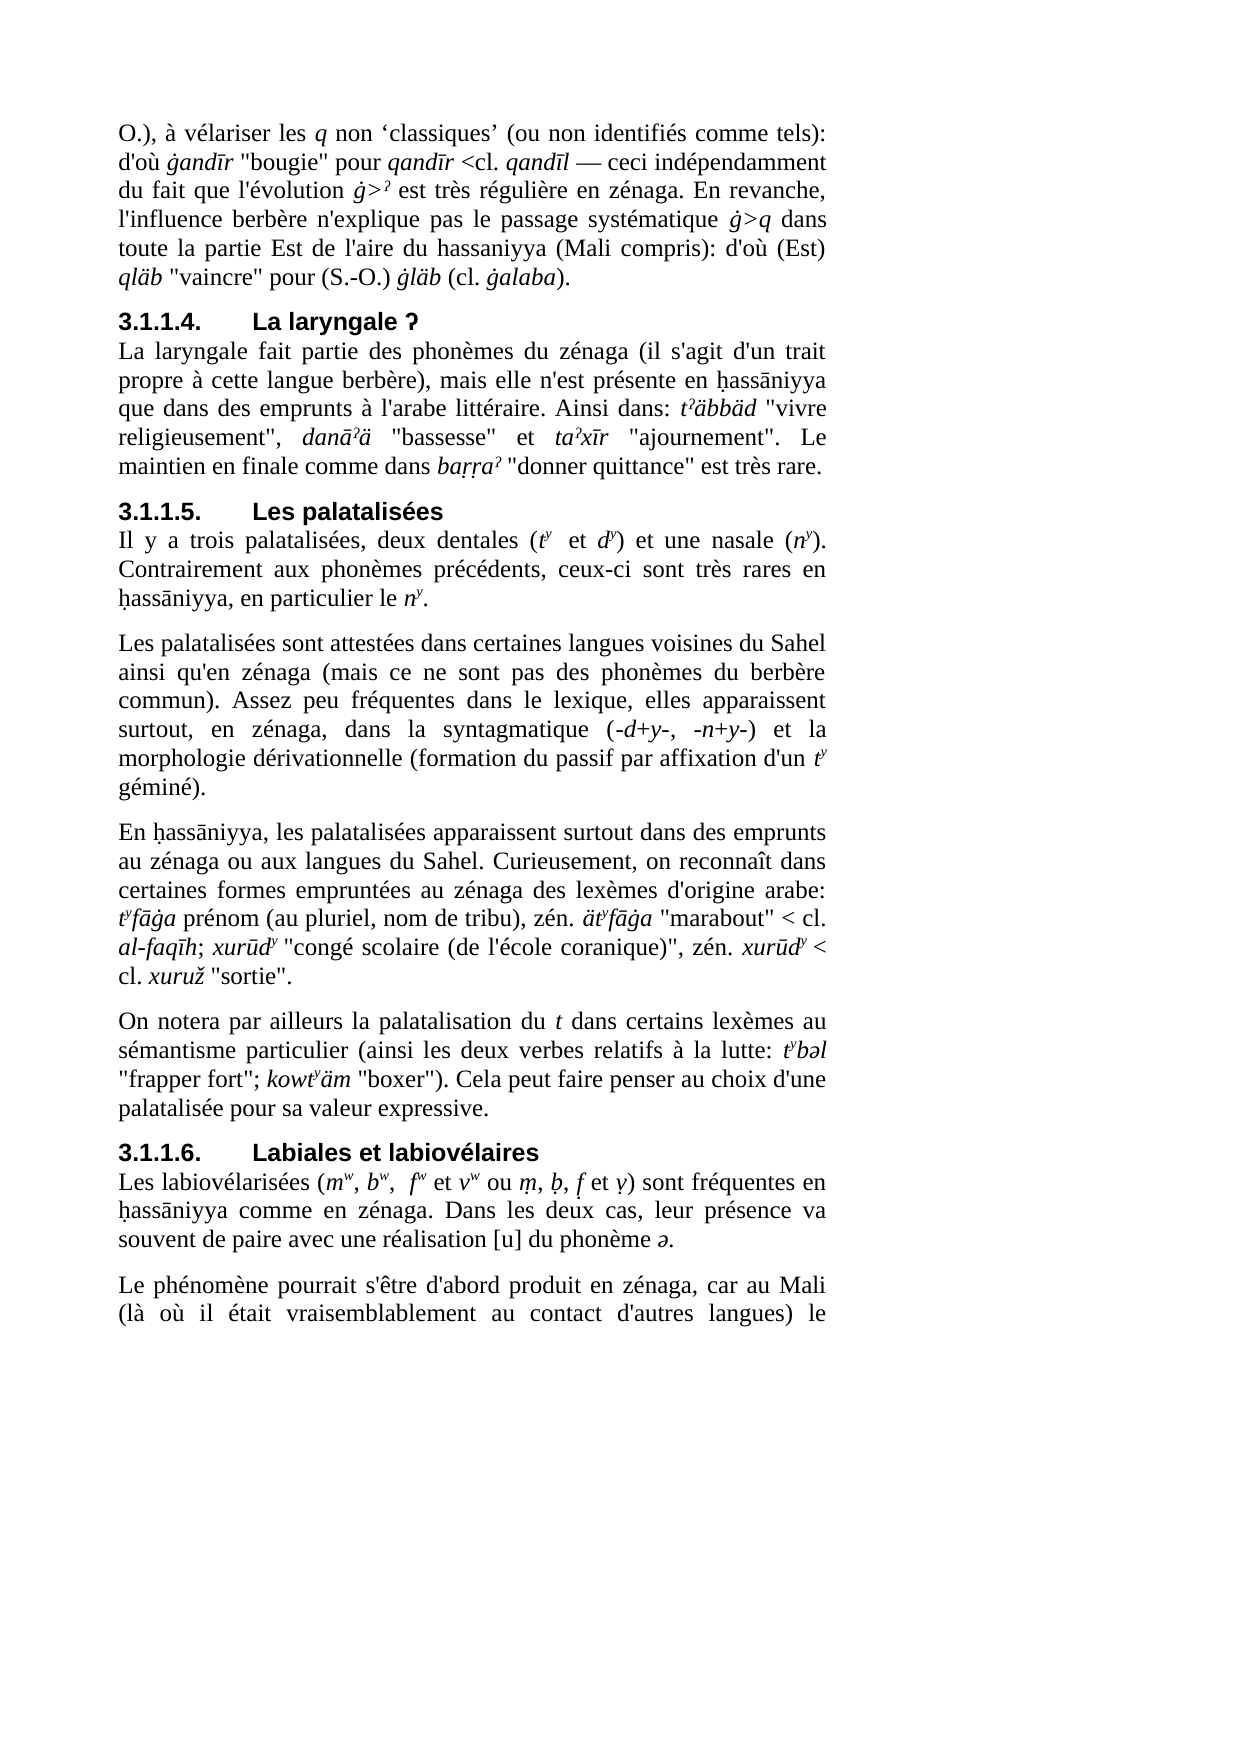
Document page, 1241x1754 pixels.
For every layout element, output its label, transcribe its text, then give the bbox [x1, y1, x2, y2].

text La laryngale fait partie des phonèmes du zénaga (il s'agit d'un trait propre à cette langue berbère), mais elle n'est présente en ḥassāniyya que dans des emprunts à l'arabe littéraire. Ainsi dans: tˀäbbäd "vivre religieusement", danāˀä "bassesse" et taˀxīr "ajournement". Le maintien en finale comme dans baṛṛaˀ "donner quittance" est très rare. [118, 336, 827, 480]
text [118, 118, 827, 291]
text En ḥassāniyya, les palatalisées apparaissent surtout dans des emprunts au zénaga ou aux langues du Sahel. Curieusement, on reconnaît dans certaines formes empruntées au zénaga des lexèmes d'origine arabe: tyfāġa prénom (au pluriel, nom de tribu), zén. ätyfāġa "marabout" < cl. al-faqīh; xurūdy "congé scolaire (de l'école coranique)", zén. xurūdy < cl. xuruž "sortie". [118, 817, 827, 990]
text Labiales et labiovélaires [118, 1138, 827, 1167]
text Les palatalisées sont attestées dans certaines langues voisines du Sahel ainsi qu'en zénaga (mais ce ne sont pas des phonèmes du berbère commun). Assez peu fréquentes dans le lexique, elles apparaissent surtout, en zénaga, dans la syntagmatique (-d+y-, -n+y-) et la morphologie dérivationnelle (formation du passif par affixation d'un ty géminé). [118, 628, 827, 801]
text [118, 1270, 827, 1327]
text La laryngale ʔ [118, 307, 827, 336]
text On notera par ailleurs la palatalisation du t dans certains lexèmes au sémantisme particulier (ainsi les deux verbes relatifs à la lutte: tybəl "frapper fort"; kowtyäm "boxer"). Cela peut faire penser au choix d'une palatalisée pour sa valeur expressive. [118, 1006, 827, 1121]
text Il y a trois palatalisées, deux dentales (ty et dy) et une nasale (ny). Contrairement aux phonèmes précédents, ceux-ci sont très rares en ḥassāniyya, en particulier le ny. [118, 525, 827, 611]
text Les labiovélarisées (mw, bw, fw et vw ou ṃ, ḅ, f̣ et ṿ) sont fréquentes en ḥassāniyya comme en zénaga. Dans les deux cas, leur présence va souvent de paire avec une réalisation [u] du phonème ə. [118, 1167, 827, 1253]
text Les palatalisées [118, 496, 827, 525]
